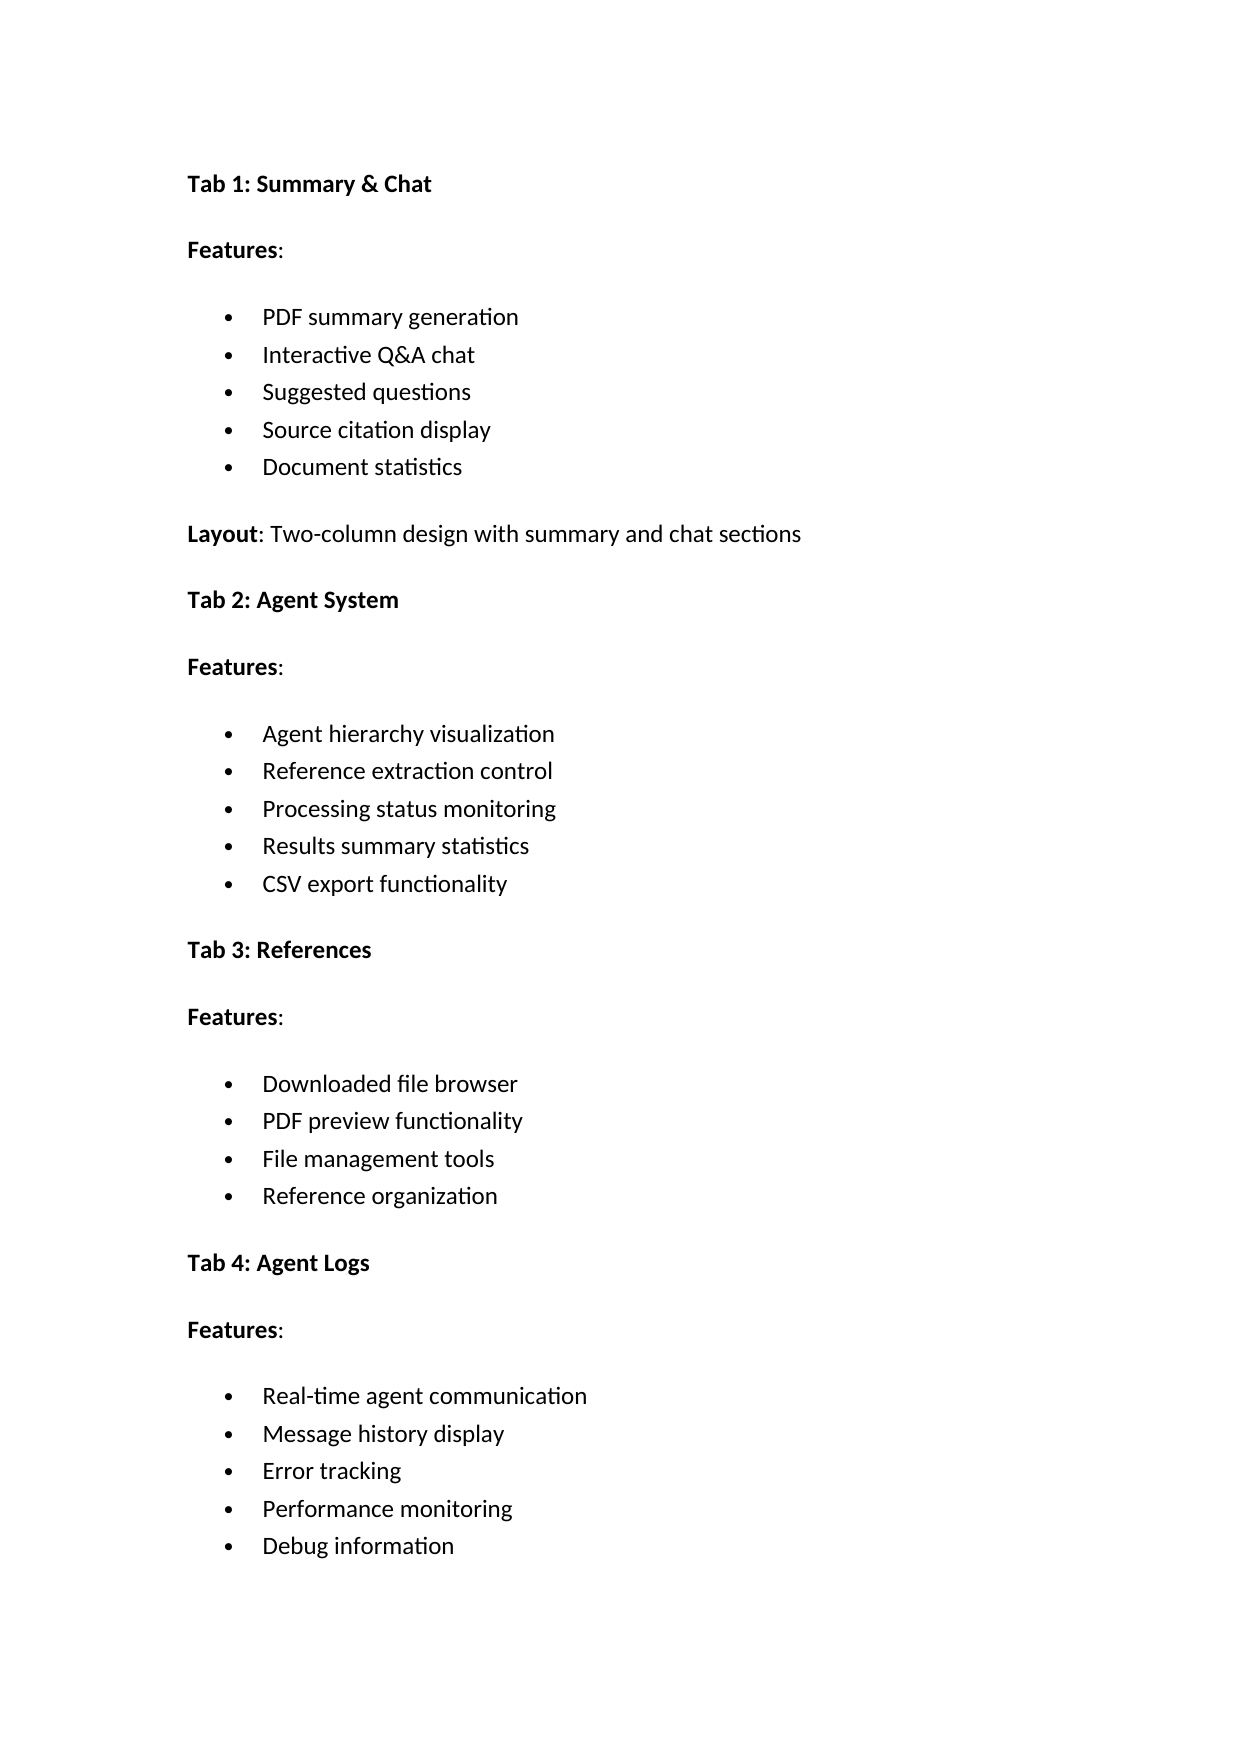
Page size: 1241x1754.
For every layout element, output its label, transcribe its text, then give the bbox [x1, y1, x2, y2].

list PDF summary generation [225, 298, 1053, 335]
text Features: [187, 1310, 1053, 1348]
list Real-time agent communication [225, 1377, 1053, 1414]
text Features: [187, 648, 1053, 685]
list Suggested questions [225, 373, 1053, 410]
text Tab 4: Agent Logs [187, 1244, 1053, 1281]
text Layout: Two-column design with summary and chat sections [187, 514, 1053, 552]
list PDF preview functionality [225, 1102, 1053, 1139]
list Reference organization [225, 1177, 1053, 1214]
list File management tools [225, 1139, 1053, 1177]
list CSV export functionality [225, 864, 1053, 902]
list Performance monitoring [225, 1489, 1053, 1527]
text Features: [187, 998, 1053, 1035]
list Results summary statistics [225, 827, 1053, 864]
list Error tracking [225, 1452, 1053, 1489]
list Downloaded file browser [225, 1064, 1053, 1102]
text Tab 2: Agent System [187, 581, 1053, 619]
list Debug information [225, 1527, 1053, 1564]
list Message history display [225, 1414, 1053, 1452]
text Features: [187, 231, 1053, 269]
list Interactive Q&A chat [225, 335, 1053, 373]
list Reference extraction control [225, 752, 1053, 789]
list Agent hierarchy visualization [225, 714, 1053, 752]
list Processing status monitoring [225, 789, 1053, 827]
list Document statistics [225, 448, 1053, 485]
text Tab 3: References [187, 931, 1053, 969]
text Tab 1: Summary & Chat [187, 164, 1053, 202]
list Source citation display [225, 410, 1053, 448]
